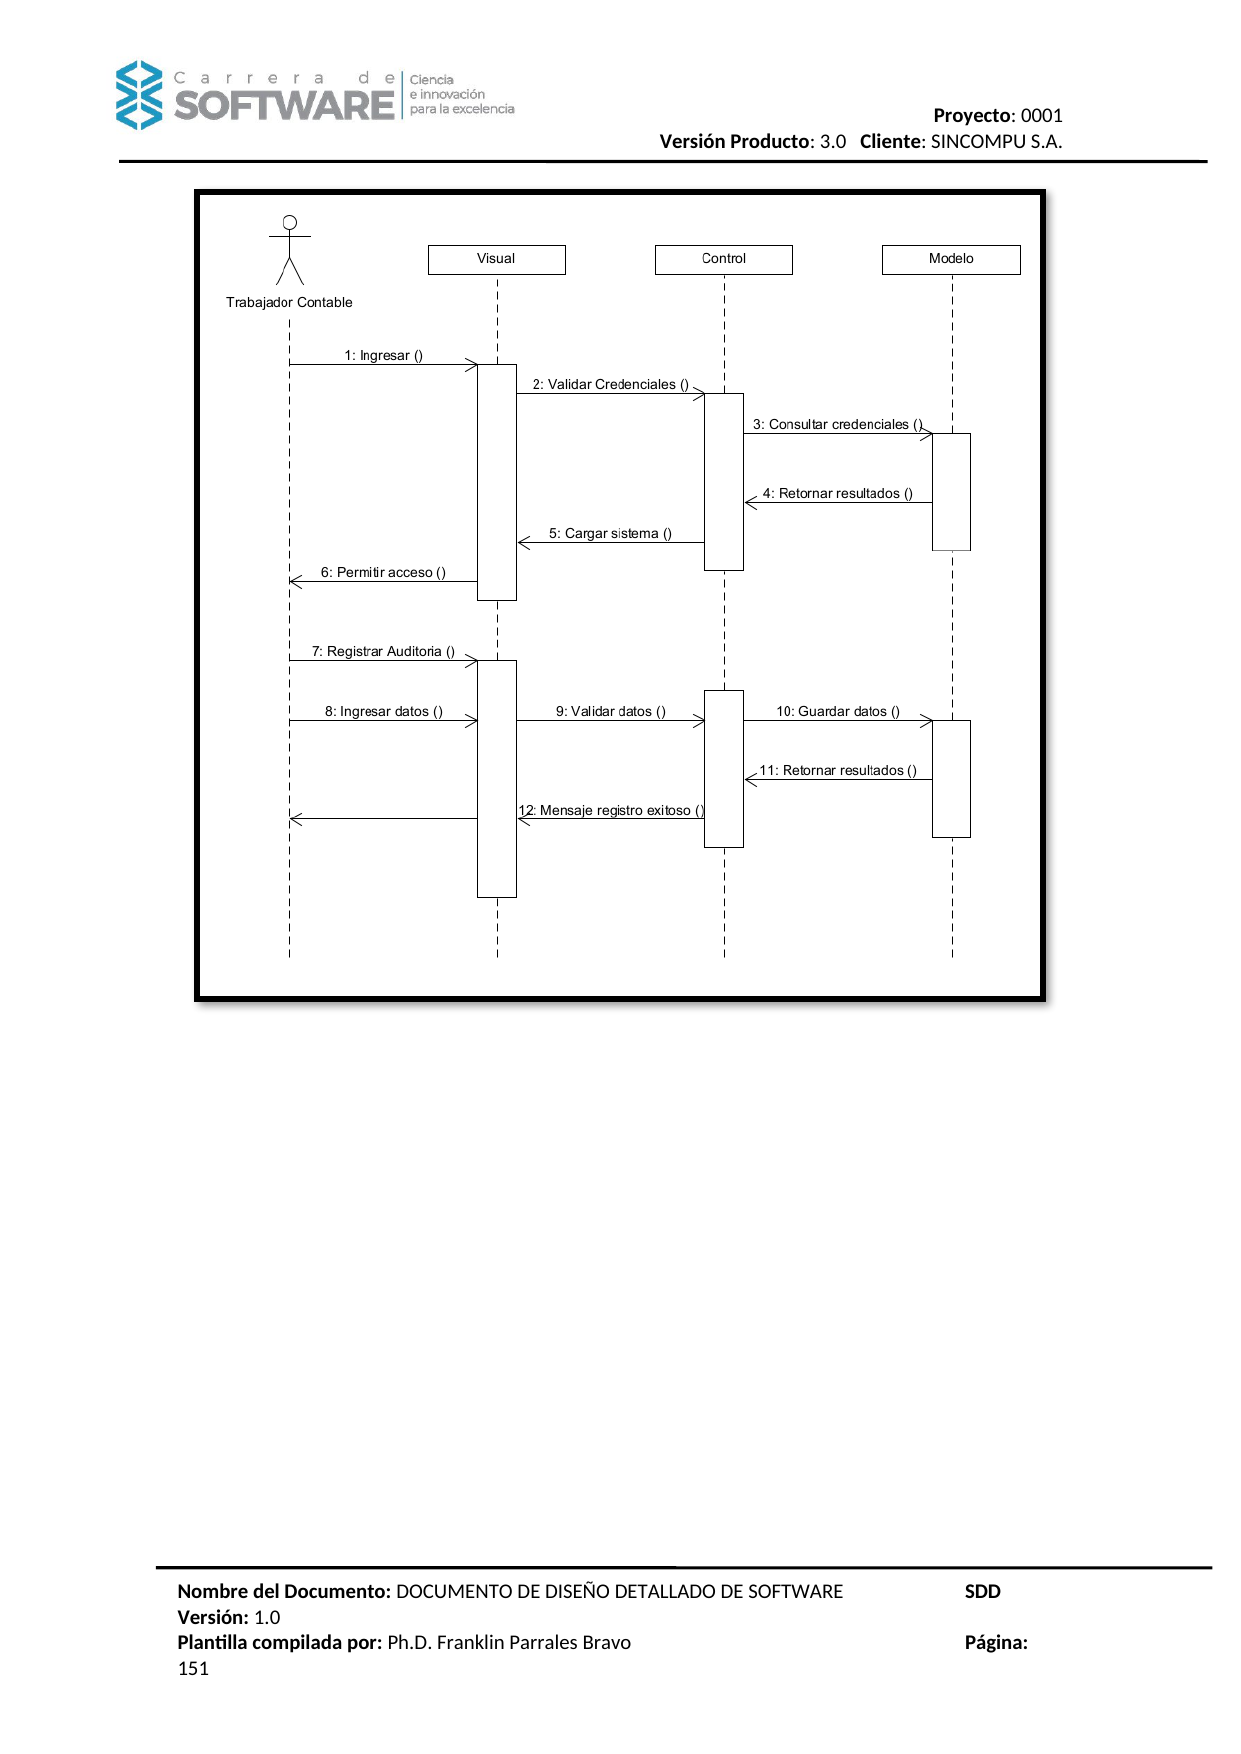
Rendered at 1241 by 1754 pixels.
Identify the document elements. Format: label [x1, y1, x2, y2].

picture [200, 195, 1040, 996]
picture [106, 45, 520, 152]
